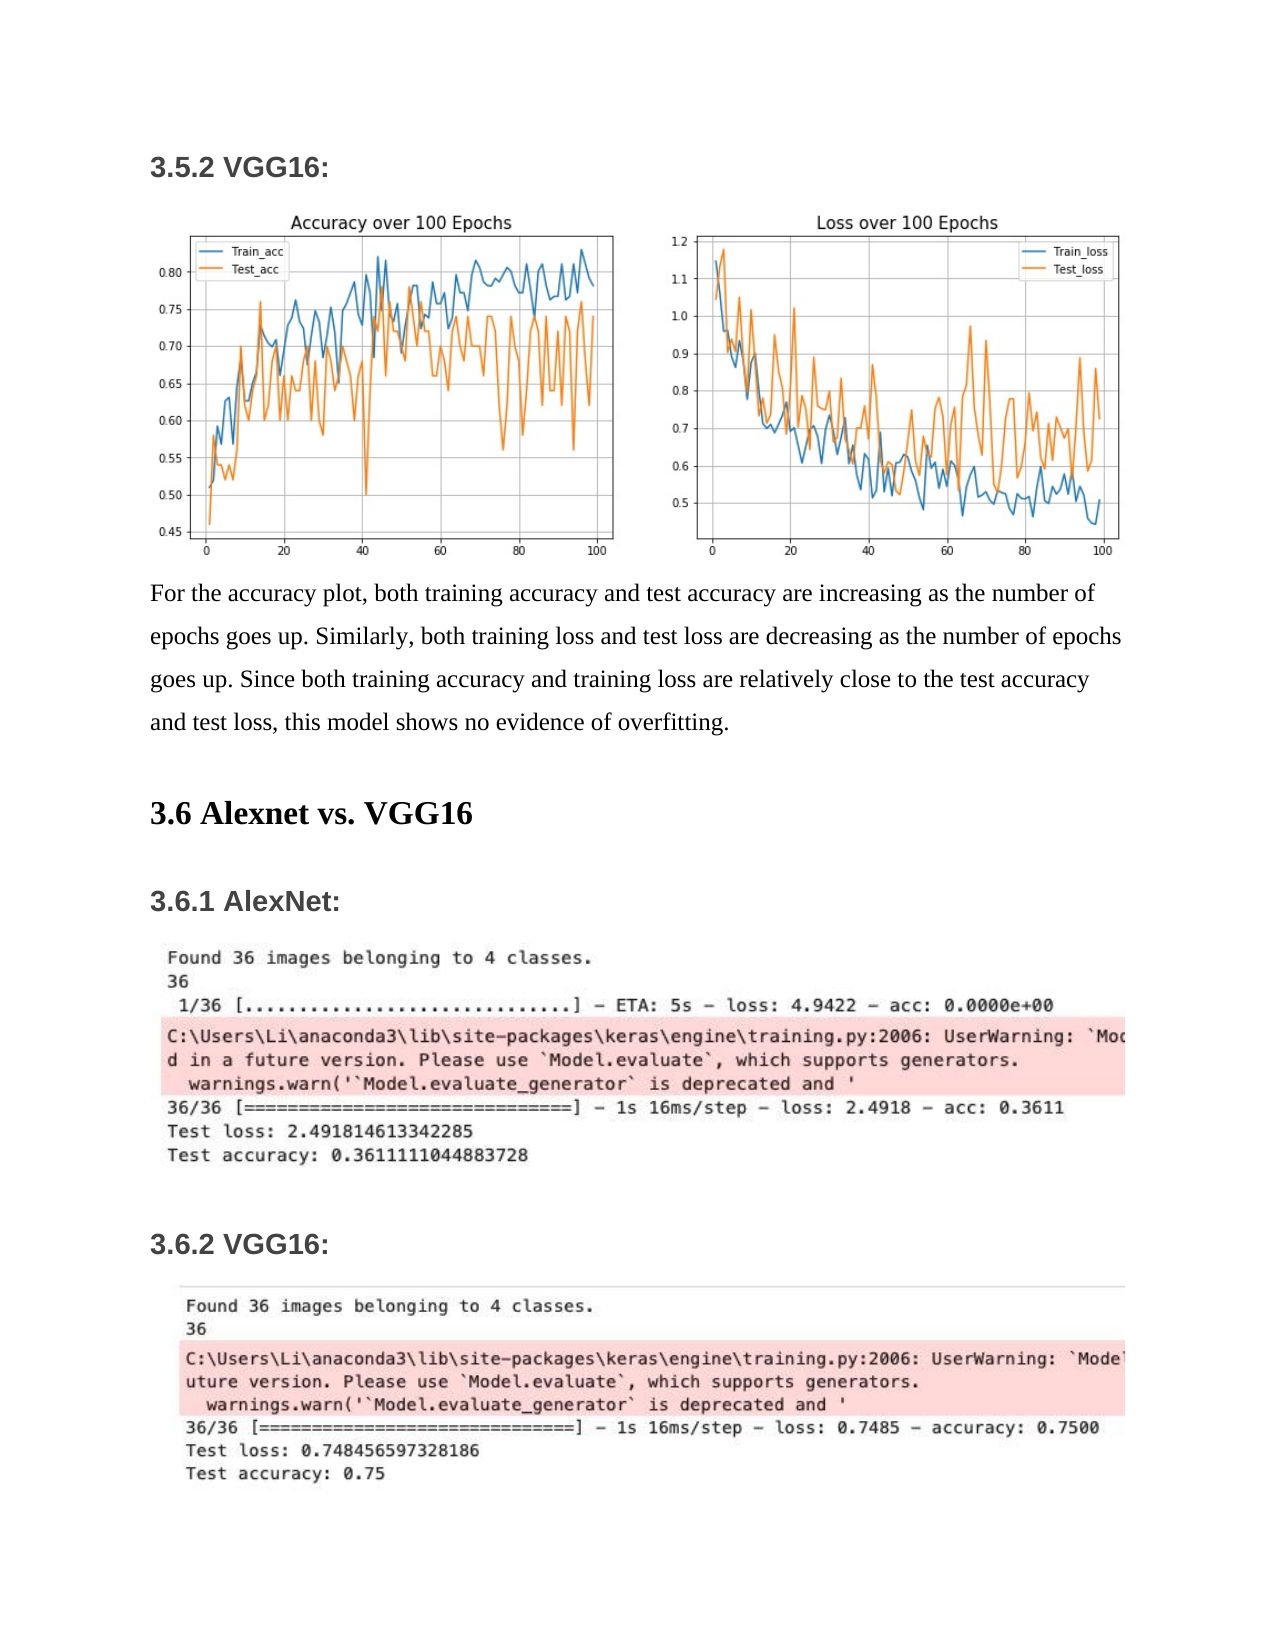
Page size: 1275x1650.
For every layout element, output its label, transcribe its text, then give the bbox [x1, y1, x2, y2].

picture [150, 208, 1125, 565]
subtitle 3.5.2 VGG16: [150, 150, 1125, 183]
picture [150, 943, 1125, 1181]
subtitle 3.6.1 AlexNet: [150, 884, 1125, 918]
text For the accuracy plot, both training accuracy and test accuracy are increasing as the number of epochs goes up. Similarly, both training loss and test loss are decreasing as the number of epochs goes up. Since both training accuracy and training loss are relatively close to the test accuracy and test loss, this model shows no evidence of overfitting. [150, 578, 1125, 736]
subtitle 3.6.2 VGG16: [150, 1227, 1125, 1261]
subtitle 3.6 Alexnet vs. VGG16 [150, 794, 1125, 832]
picture [150, 1285, 1125, 1497]
